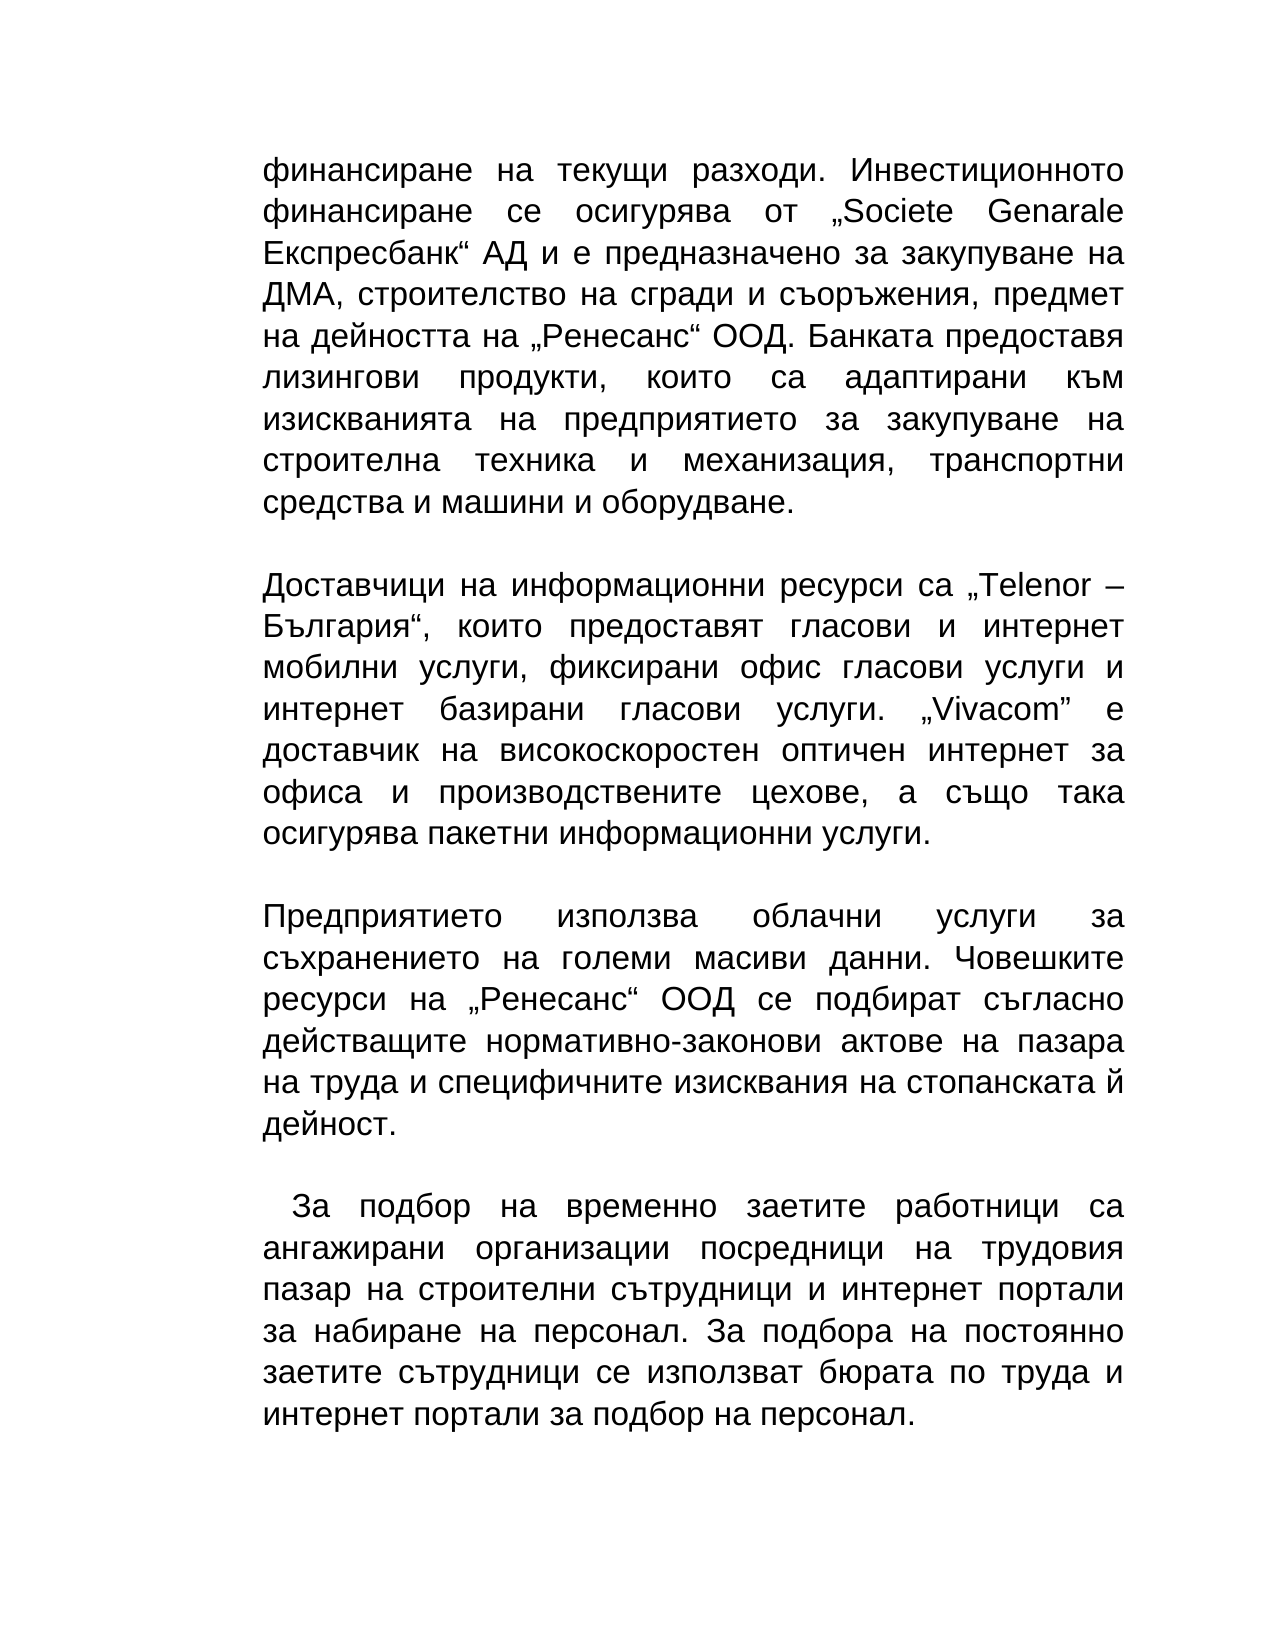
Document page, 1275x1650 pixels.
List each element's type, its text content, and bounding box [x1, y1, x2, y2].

text Доставчици на информационни ресурси са „Telenor – България“, които предоставят гласови и интернет мобилни услуги, фиксирани офис гласови услуги и интернет базирани гласови услуги. „Vivacom” е доставчик на високоскоростен оптичен интернет за офиса и производствените цехове, а също така осигурява пакетни информационни услуги. [262, 564, 1125, 852]
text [262, 150, 1125, 520]
text За подбор на временно заетите работници са ангажирани организации посредници на трудовия пазар на строителни сътрудници и интернет портали за набиране на персонал. За подбора на постоянно заетите сътрудници се използват бюрата по труда и интернет портали за подбор на персонал. [262, 1186, 1125, 1432]
text Предприятието използва облачни услуги за съхранението на големи масиви данни. Човешките ресурси на „Ренесанс“ ООД се подбират съгласно действащите нормативно-законови актове на пазара на труда и специфичните изисквания на стопанската й дейност. [262, 896, 1125, 1142]
